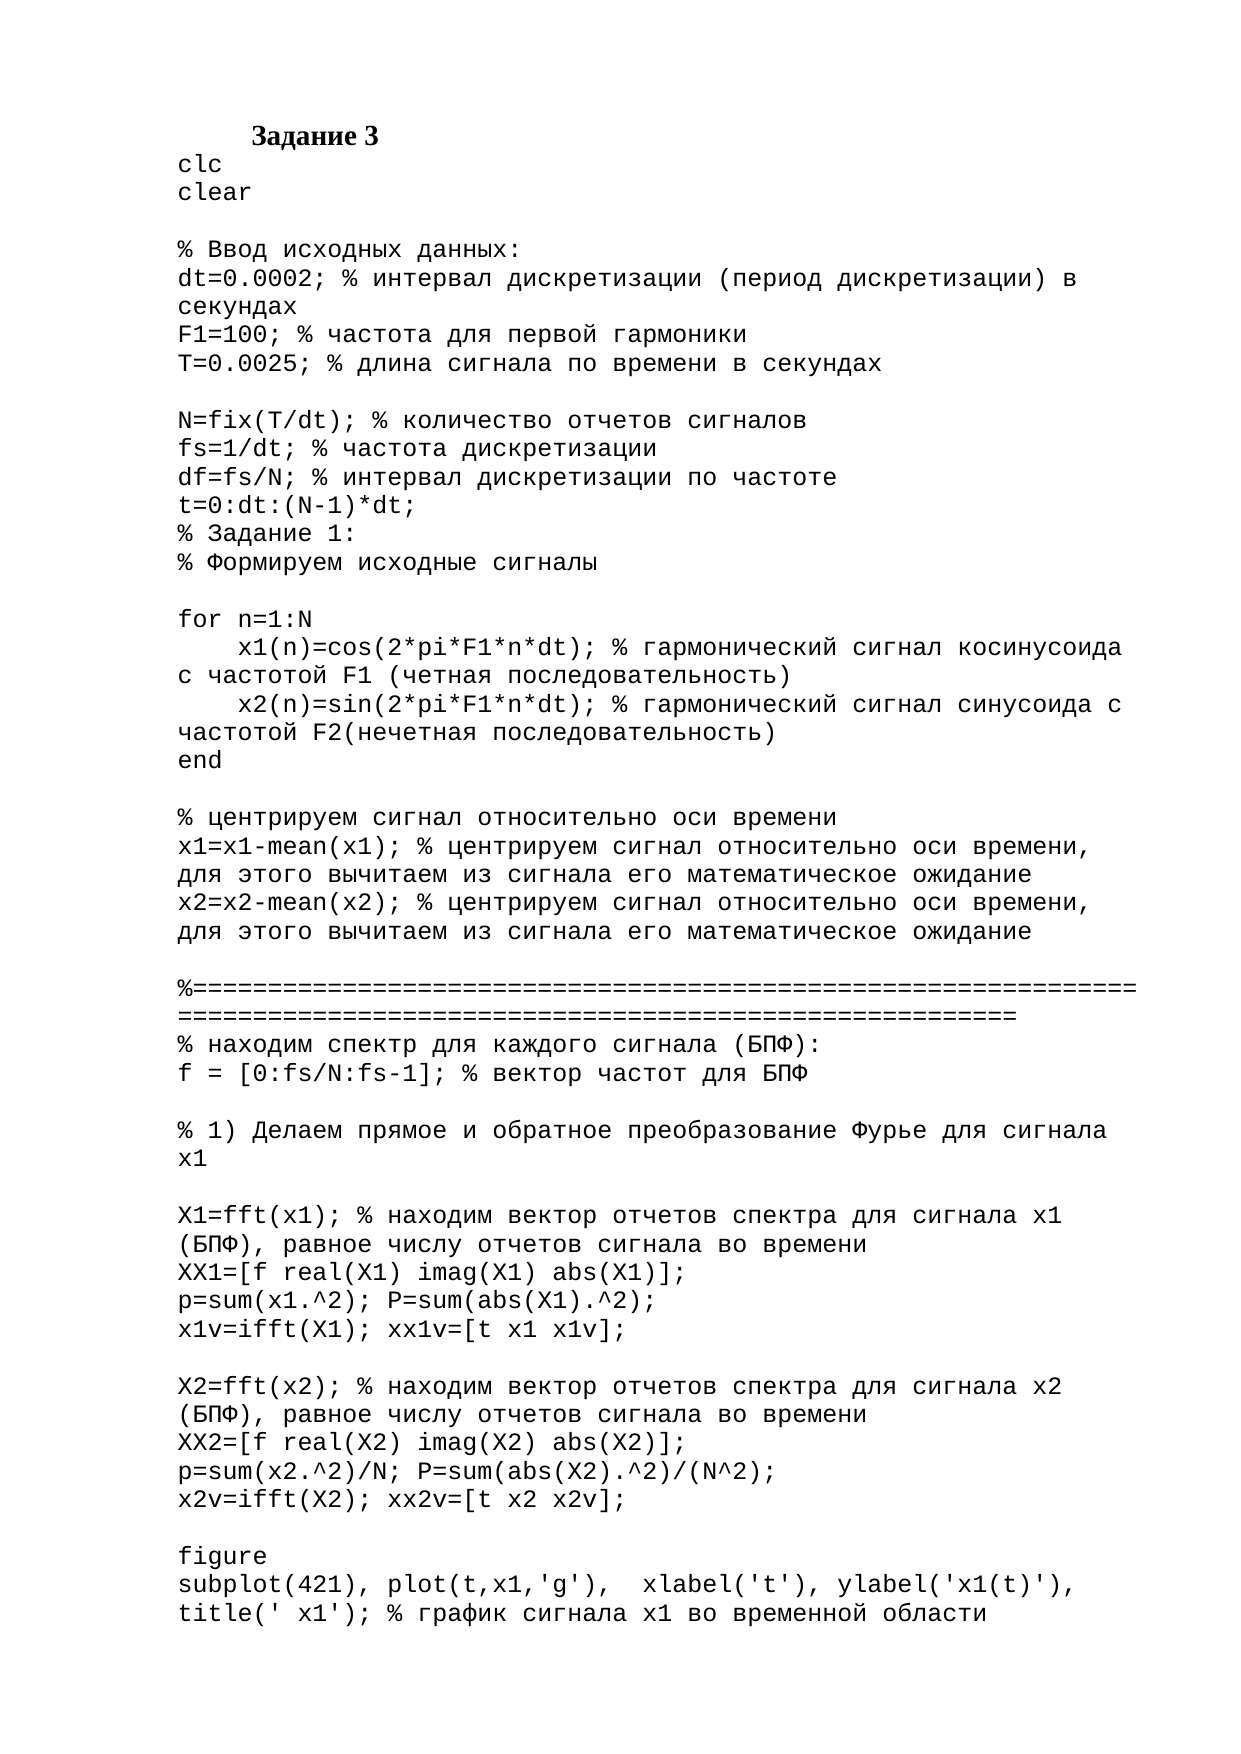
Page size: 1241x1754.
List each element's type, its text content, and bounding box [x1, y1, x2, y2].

text fs=1/dt; % частота дискретизации [177, 436, 1152, 464]
text subplot(421), plot(t,x1,'g'), xlabel('t'), ylabel('x1(t)'), title(' x1'); % график сигнала x1 во временной области [177, 1572, 1152, 1629]
text p=sum(x1.^2); P=sum(abs(X1).^2); [177, 1288, 1152, 1316]
text % 1) Делаем прямое и обратное преобразование Фурье для сигнала x1 [177, 1117, 1152, 1174]
text end [177, 748, 1152, 776]
text X1=fft(x1); % находим вектор отчетов спектра для сигнала x1 (БПФ), равное числу отчетов сигнала во времени [177, 1203, 1152, 1259]
text dt=0.0002; % интервал дискретизации (период дискретизации) в секундах [177, 265, 1152, 322]
text p=sum(x2.^2)/N; P=sum(abs(X2).^2)/(N^2); [177, 1458, 1152, 1487]
text X2=fft(x2); % находим вектор отчетов спектра для сигнала x2 (БПФ), равное числу отчетов сигнала во времени [177, 1373, 1152, 1430]
text XX2=[f real(X2) imag(X2) abs(X2)]; [177, 1430, 1152, 1458]
text x2=x2-mean(x2); % центрируем сигнал относительно оси времени, для этого вычитаем из сигнала его математическое ожидание [177, 890, 1152, 947]
text df=fs/N; % интервал дискретизации по частоте [177, 464, 1152, 492]
text % Формируем исходные сигналы [177, 549, 1152, 577]
text N=fix(T/dt); % количество отчетов сигналов [177, 407, 1152, 436]
text f = [0:fs/N:fs-1]; % вектор частот для БПФ [177, 1060, 1152, 1089]
text clear [177, 180, 1152, 208]
text % центрируем сигнал относительно оси времени [177, 805, 1152, 833]
text % Задание 1: [177, 521, 1152, 549]
text % Ввод исходных данных: [177, 237, 1152, 265]
text F1=100; % частота для первой гармоники [177, 322, 1152, 350]
text Задание 3 [177, 118, 1152, 152]
text T=0.0025; % длина сигнала по времени в секундах [177, 350, 1152, 379]
text x2v=ifft(X2); xx2v=[t x2 x2v]; [177, 1487, 1152, 1515]
text figure [177, 1544, 1152, 1572]
text x1(n)=cos(2*pi*F1*n*dt); % гармонический сигнал косинусоида с частотой F1 (четная последовательность) [177, 634, 1152, 691]
text % находим спектр для каждого сигнала (БПФ): [177, 1032, 1152, 1060]
text x1v=ifft(X1); xx1v=[t x1 x1v]; [177, 1316, 1152, 1344]
text for n=1:N [177, 606, 1152, 634]
text XX1=[f real(X1) imag(X1) abs(X1)]; [177, 1259, 1152, 1288]
text x1=x1-mean(x1); % центрируем сигнал относительно оси времени, для этого вычитаем из сигнала его математическое ожидание [177, 833, 1152, 890]
text t=0:dt:(N-1)*dt; [177, 492, 1152, 521]
text x2(n)=sin(2*pi*F1*n*dt); % гармонический сигнал синусоида с частотой F2(нечетная последовательность) [177, 691, 1152, 748]
text clc [177, 152, 1152, 180]
text %======================================================================================================================= [177, 975, 1152, 1032]
